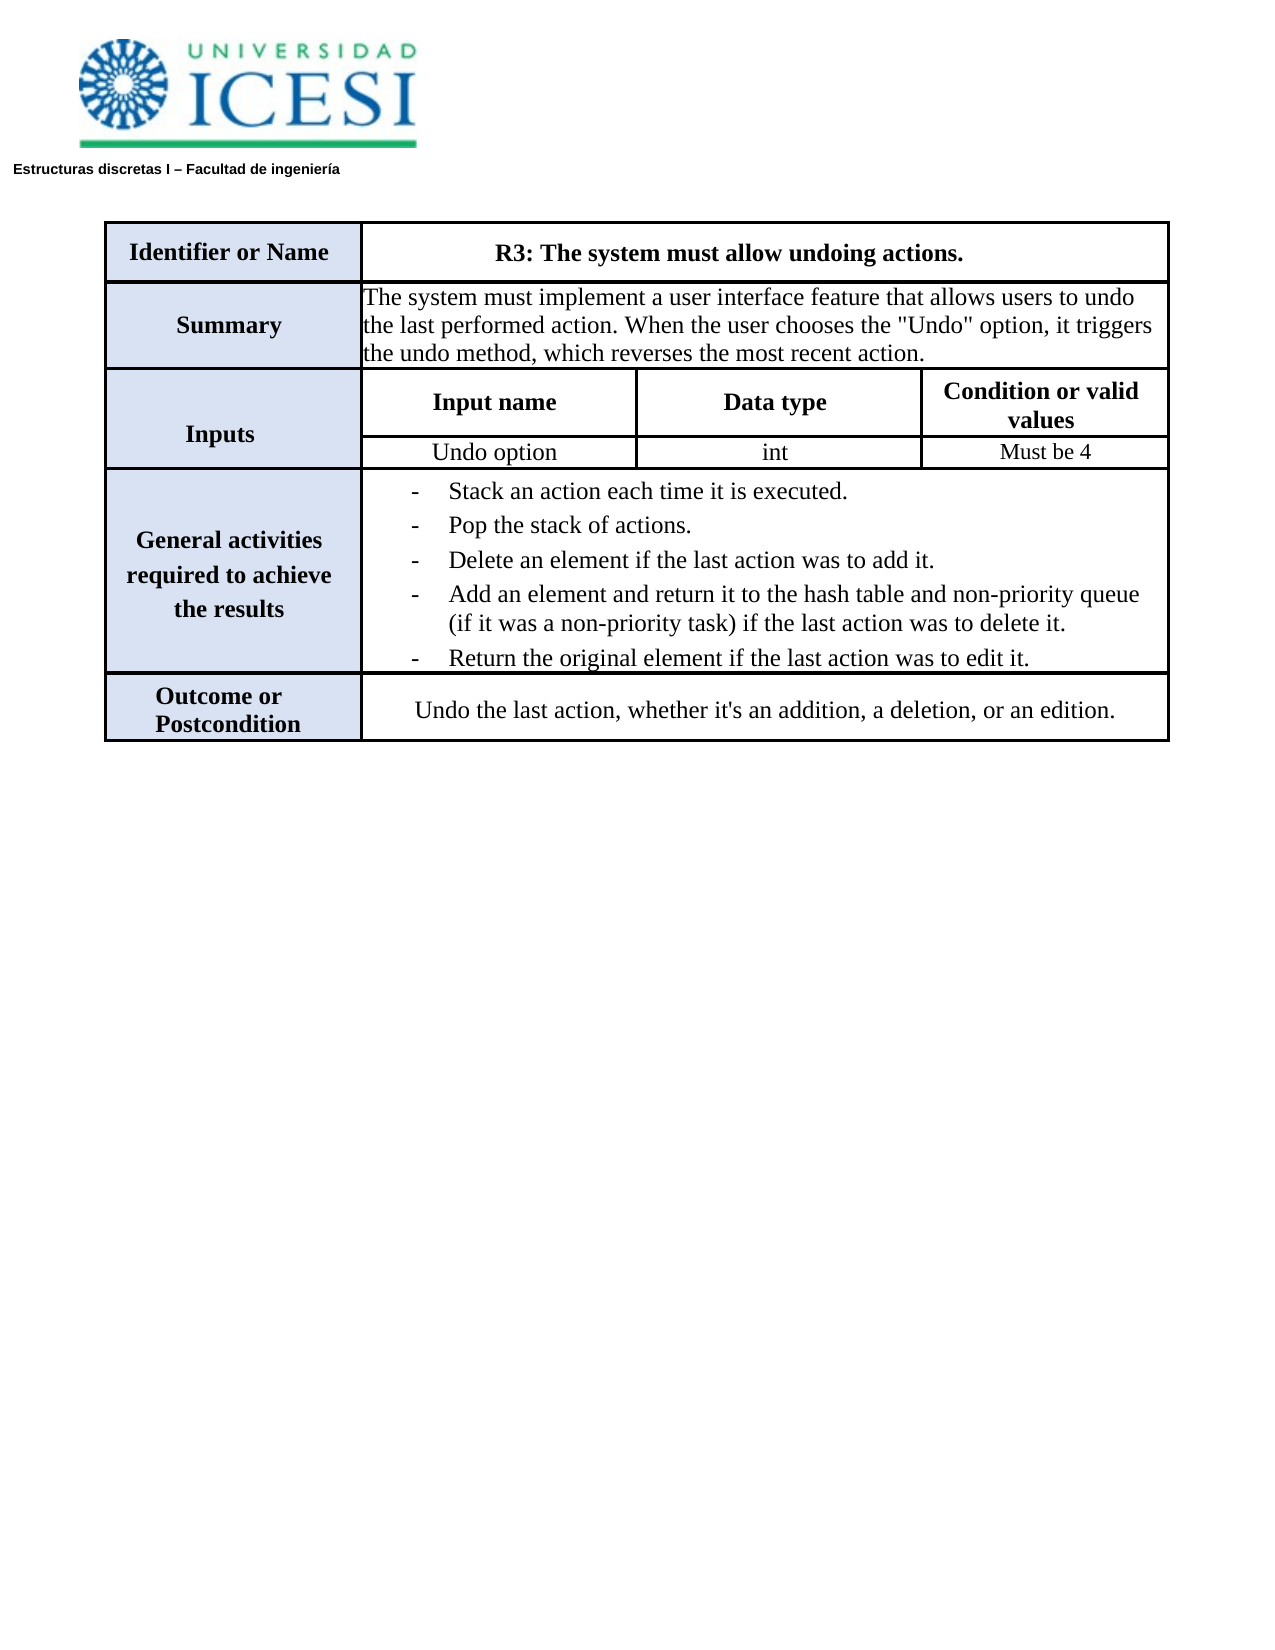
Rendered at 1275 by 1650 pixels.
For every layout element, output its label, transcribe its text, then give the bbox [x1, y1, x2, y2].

table_cell Input name [363, 370, 635, 435]
table_cell Undo option [363, 438, 635, 467]
table_cell Condition or valid values [923, 370, 1167, 435]
table_cell Undo the last action, whether it's an addition, a deletion, or an edition. [363, 675, 1167, 739]
table_cell Inputs [107, 370, 360, 467]
table_cell int [638, 438, 920, 467]
table_header R3: The system must allow undoing actions. [363, 224, 1167, 280]
table_cell Data type [638, 370, 920, 435]
table_cell Must be 4 [923, 438, 1167, 467]
table_cell General activities required to achieve the results [107, 470, 360, 671]
table_cell Stack an action each time it is executed. Pop the stack of actions. Delete an element if the last action was to add it. Add an element and return it to the hash table and non-priority queue (if it was a non-priority task) if the last action was to delete it. Return the original element if the last action was to edit it. [363, 470, 1167, 671]
table_header Identifier or Name [107, 224, 360, 280]
table_cell Summary [107, 284, 360, 367]
picture [79, 39, 417, 148]
table_cell The system must implement a user interface feature that allows users to undo the last performed action. When the user chooses the "Undo" option, it triggers the undo method, which reverses the most recent action. [363, 284, 1167, 367]
table_cell Outcome or Postcondition [107, 675, 360, 739]
